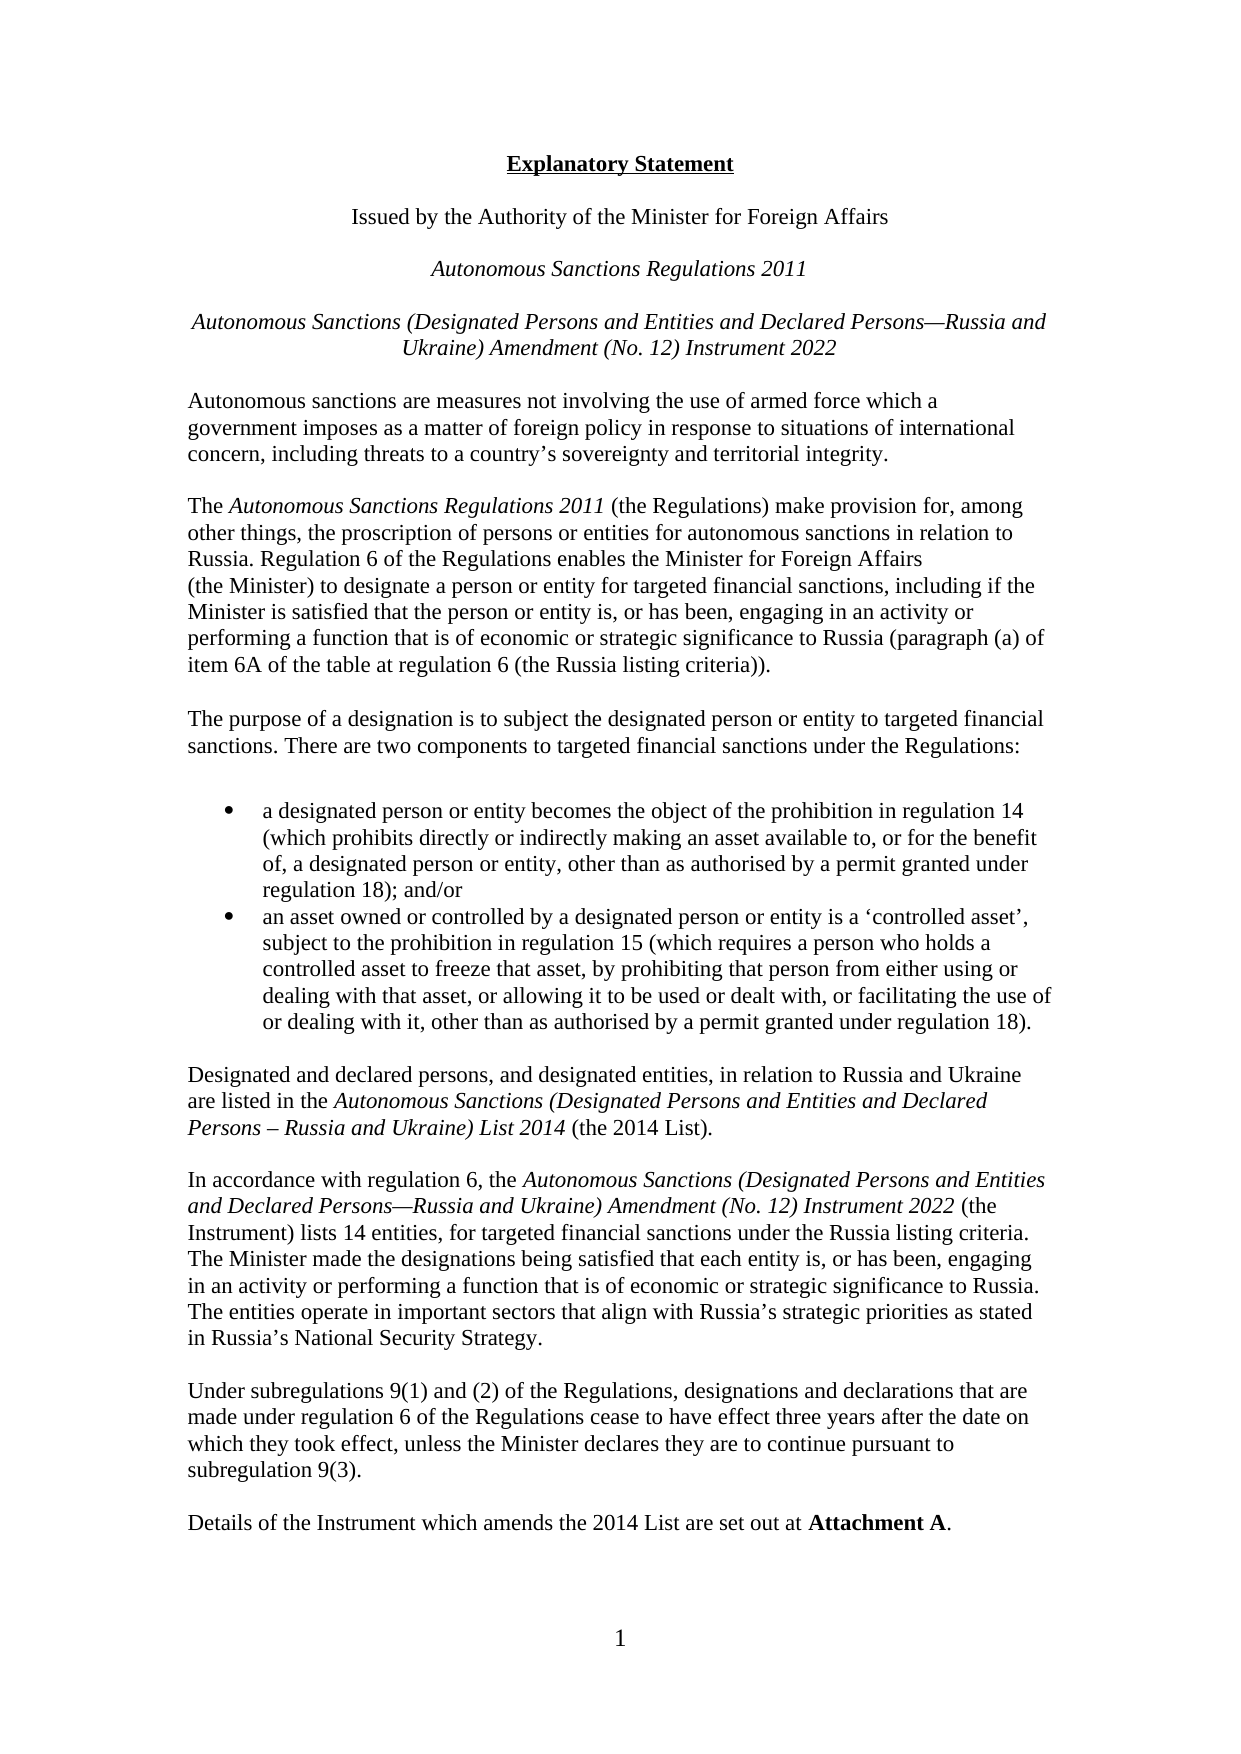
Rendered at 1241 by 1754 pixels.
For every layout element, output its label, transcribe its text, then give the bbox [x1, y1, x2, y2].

text Autonomous Sanctions (Designated Persons and Entities and Declared Persons—Russia and Ukraine) Amendment (No. 12) Instrument 2022 [187, 308, 1053, 361]
text In accordance with regulation 6, the Autonomous Sanctions (Designated Persons and Entities and Declared Persons—Russia and Ukraine) Amendment (No. 12) Instrument 2022 (the Instrument) lists 14 entities, for targeted financial sanctions under the Russia listing criteria. The Minister made the designations being satisfied that each entity is, or has been, engaging in an activity or performing a function that is of economic or strategic significance to Russia. The entities operate in important sectors that align with Russia’s strategic priorities as stated in Russia’s National Security Strategy. [187, 1166, 1053, 1351]
text Under subregulations 9(1) and (2) of the Regulations, designations and declarations that are made under regulation 6 of the Regulations cease to have effect three years after the date on which they took effect, unless the Minister declares they are to continue pursuant to subregulation 9(3). [187, 1377, 1053, 1482]
subtitle Autonomous Sanctions Regulations 2011 [187, 255, 1053, 282]
text Designated and declared persons, and designated entities, in relation to Russia and Ukraine are listed in the Autonomous Sanctions (Designated Persons and Entities and Declared Persons – Russia and Ukraine) List 2014 (the 2014 List). [187, 1061, 1053, 1140]
text The purpose of a designation is to subject the designated person or entity to targeted financial sanctions. There are two components to targeted financial sanctions under the Regulations: [187, 703, 1053, 758]
text Issued by the Authority of the Minister for Foreign Affairs [187, 203, 1053, 229]
text The Autonomous Sanctions Regulations 2011 (the Regulations) make provision for, among other things, the proscription of persons or entities for autonomous sanctions in relation to Russia. Regulation 6 of the Regulations enables the Minister for Foreign Affairs (the Minister) to designate a person or entity for targeted financial sanctions, including if the Minister is satisfied that the person or entity is, or has been, engaging in an activity or performing a function that is of economic or strategic significance to Russia (paragraph (a) of item 6A of the table at regulation 6 (the Russia listing criteria)). [187, 493, 1053, 677]
text Autonomous sanctions are measures not involving the use of armed force which a government imposes as a matter of foreign policy in response to situations of international concern, including threats to a country’s sovereignty and territorial integrity. [187, 387, 1053, 466]
list an asset owned or controlled by a designated person or entity is a ‘controlled asset’, subject to the prohibition in regulation 15 (which requires a person who holds a controlled asset to freeze that asset, by prohibiting that person from either using or dealing with that asset, or allowing it to be used or dealt with, or facilitating the use of or dealing with it, other than as authorised by a permit granted under regulation 18). [225, 903, 1053, 1034]
list a designated person or entity becomes the object of the prohibition in regulation 14 (which prohibits directly or indirectly making an asset available to, or for the benefit of, a designated person or entity, other than as authorised by a permit granted under regulation 18); and/or [225, 797, 1053, 903]
text Details of the Instrument which amends the 2014 List are set out at Attachment A. [187, 1509, 1053, 1535]
title Explanatory Statement [187, 150, 1053, 176]
